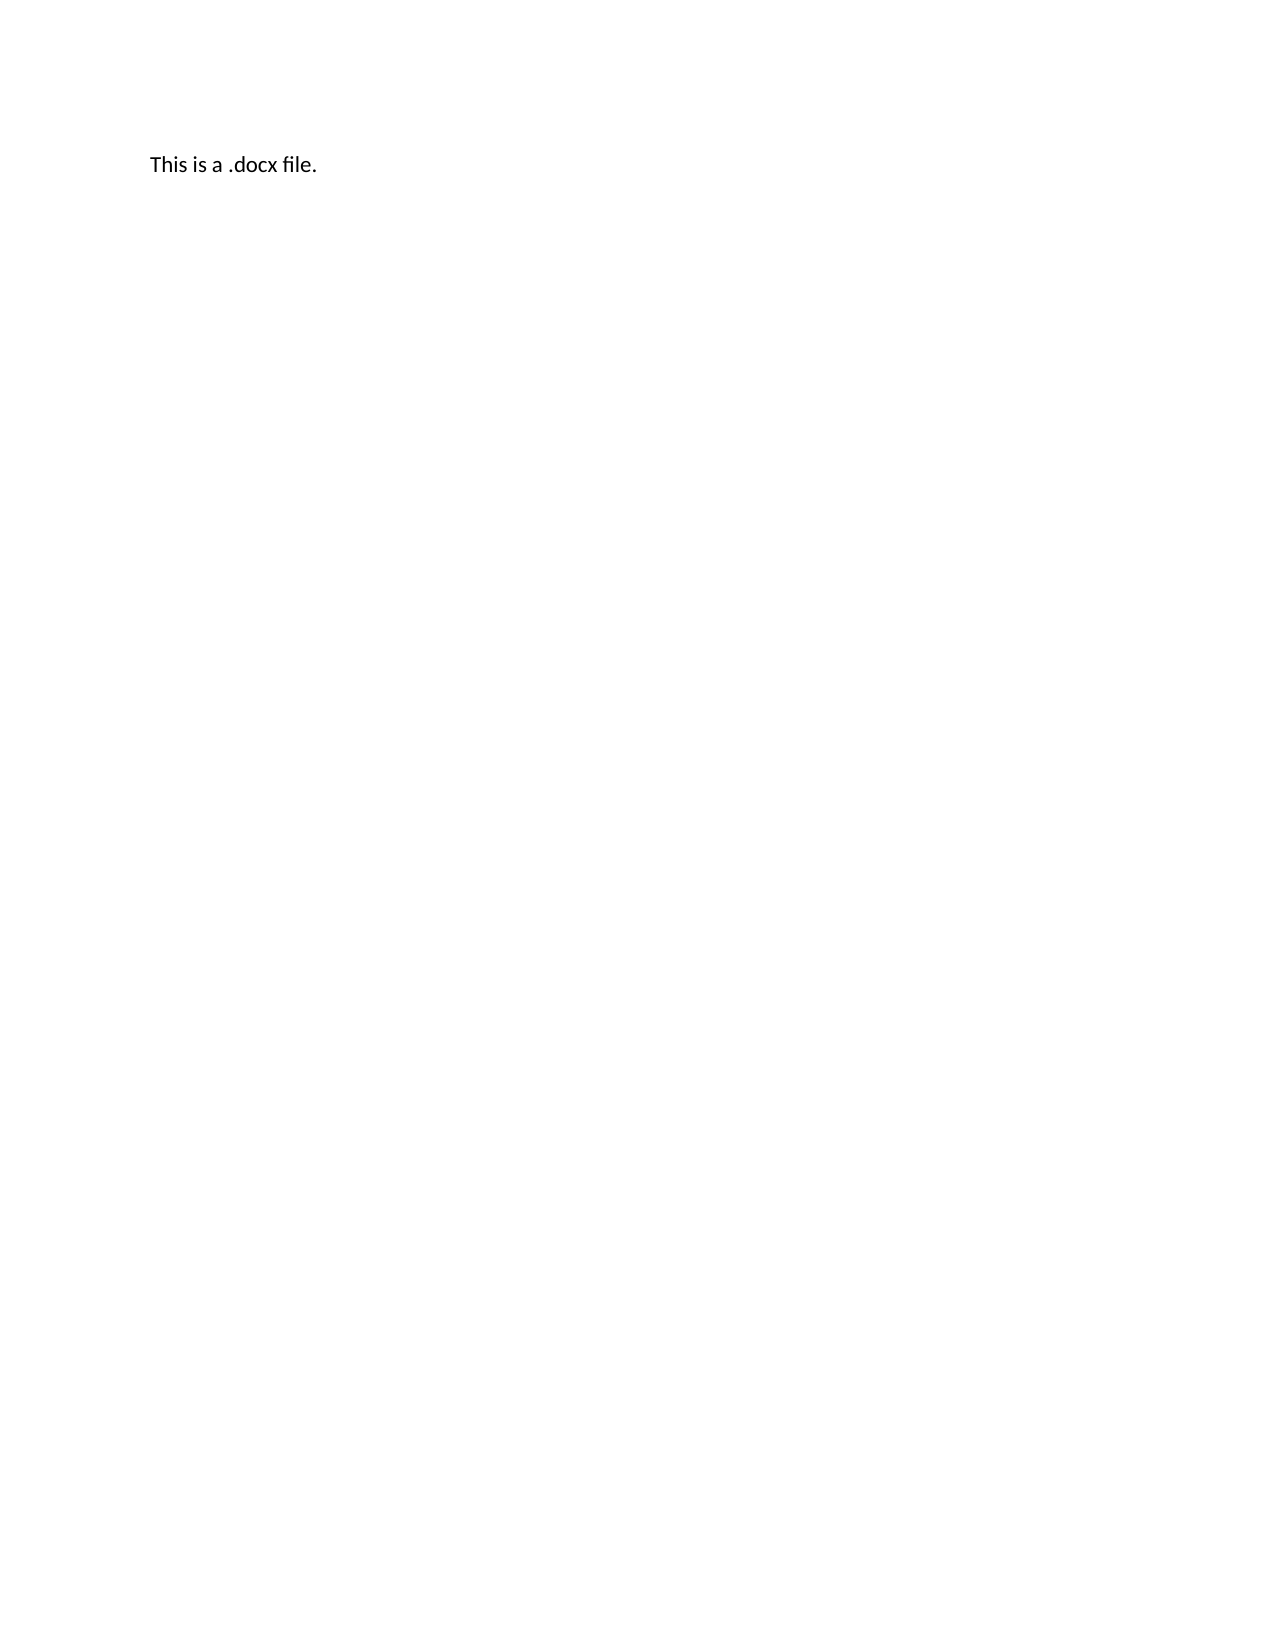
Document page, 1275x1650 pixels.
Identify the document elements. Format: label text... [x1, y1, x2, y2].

text This is a .docx file. [150, 150, 1125, 178]
